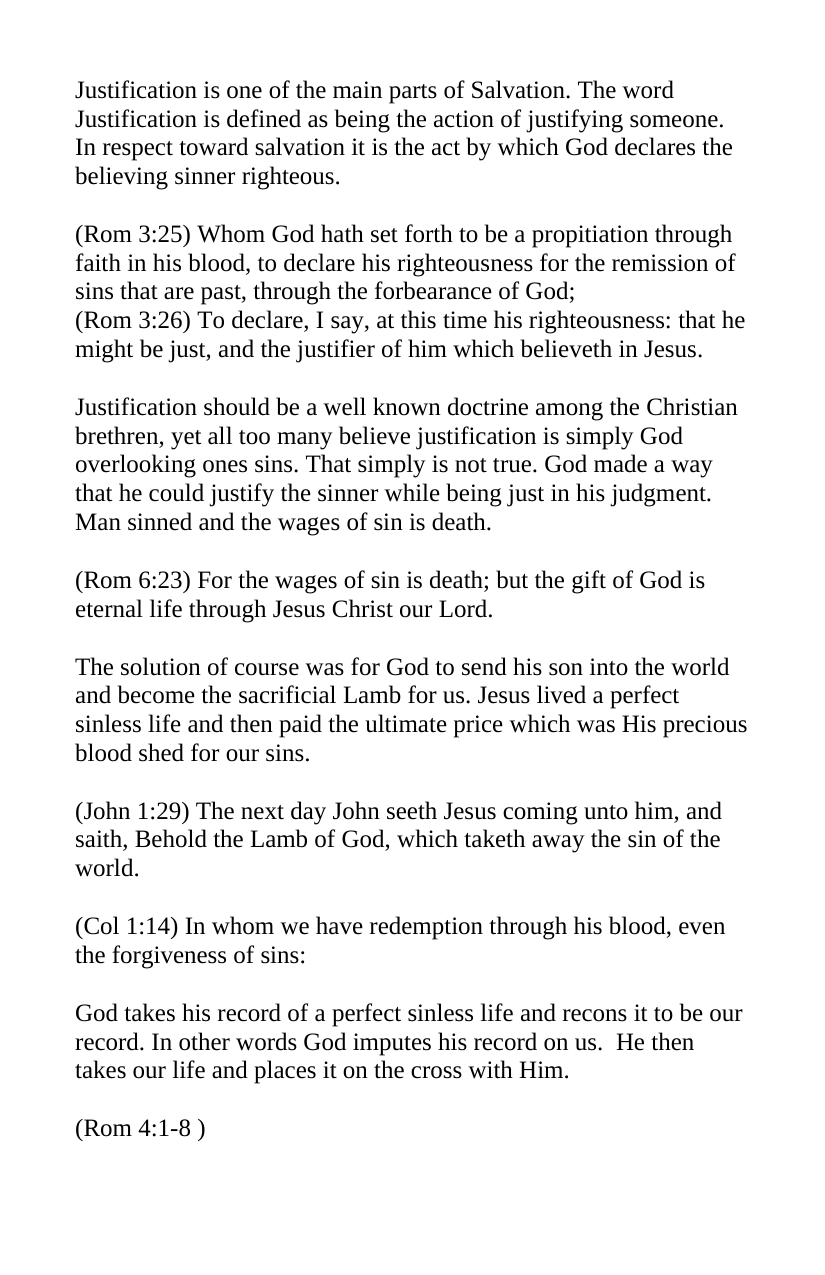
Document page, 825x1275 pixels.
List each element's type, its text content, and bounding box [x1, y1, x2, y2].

text Justification is one of the main parts of Salvation. The word Justification is defined as being the action of justifying someone. In respect toward salvation it is the act by which God declares the believing sinner righteous. [75, 75, 750, 190]
text (John 1:29) The next day John seeth Jesus coming unto him, and saith, Behold the Lamb of God, which taketh away the sin of the world. [75, 796, 750, 882]
text (Col 1:14) In whom we have redemption through his blood, even the forgiveness of sins: [75, 911, 750, 969]
text The solution of course was for God to send his son into the world and become the sacrificial Lamb for us. Jesus lived a perfect sinless life and then paid the ultimate price which was His precious blood shed for our sins. [75, 652, 750, 767]
text (Rom 3:25) Whom God hath set forth to be a propitiation through faith in his blood, to declare his righteousness for the remission of sins that are past, through the forbearance of God; (Rom 3:26) To declare, I say, at this time his righteousness: that he might be just, and the justifier of him which believeth in Jesus. [75, 219, 750, 363]
text (Rom 6:23) For the wages of sin is death; but the gift of God is eternal life through Jesus Christ our Lord. [75, 565, 750, 622]
text Justification should be a well known doctrine among the Christian brethren, yet all too many believe justification is simply God overlooking ones sins. That simply is not true. God made a way that he could justify the sinner while being just in his judgment. Man sinned and the wages of sin is death. [75, 392, 750, 536]
text God takes his record of a perfect sinless life and recons it to be our record. In other words God imputes his record on us. He then takes our life and places it on the cross with Him. [75, 998, 750, 1084]
text (Rom 4:1-8 ) [75, 1113, 750, 1142]
